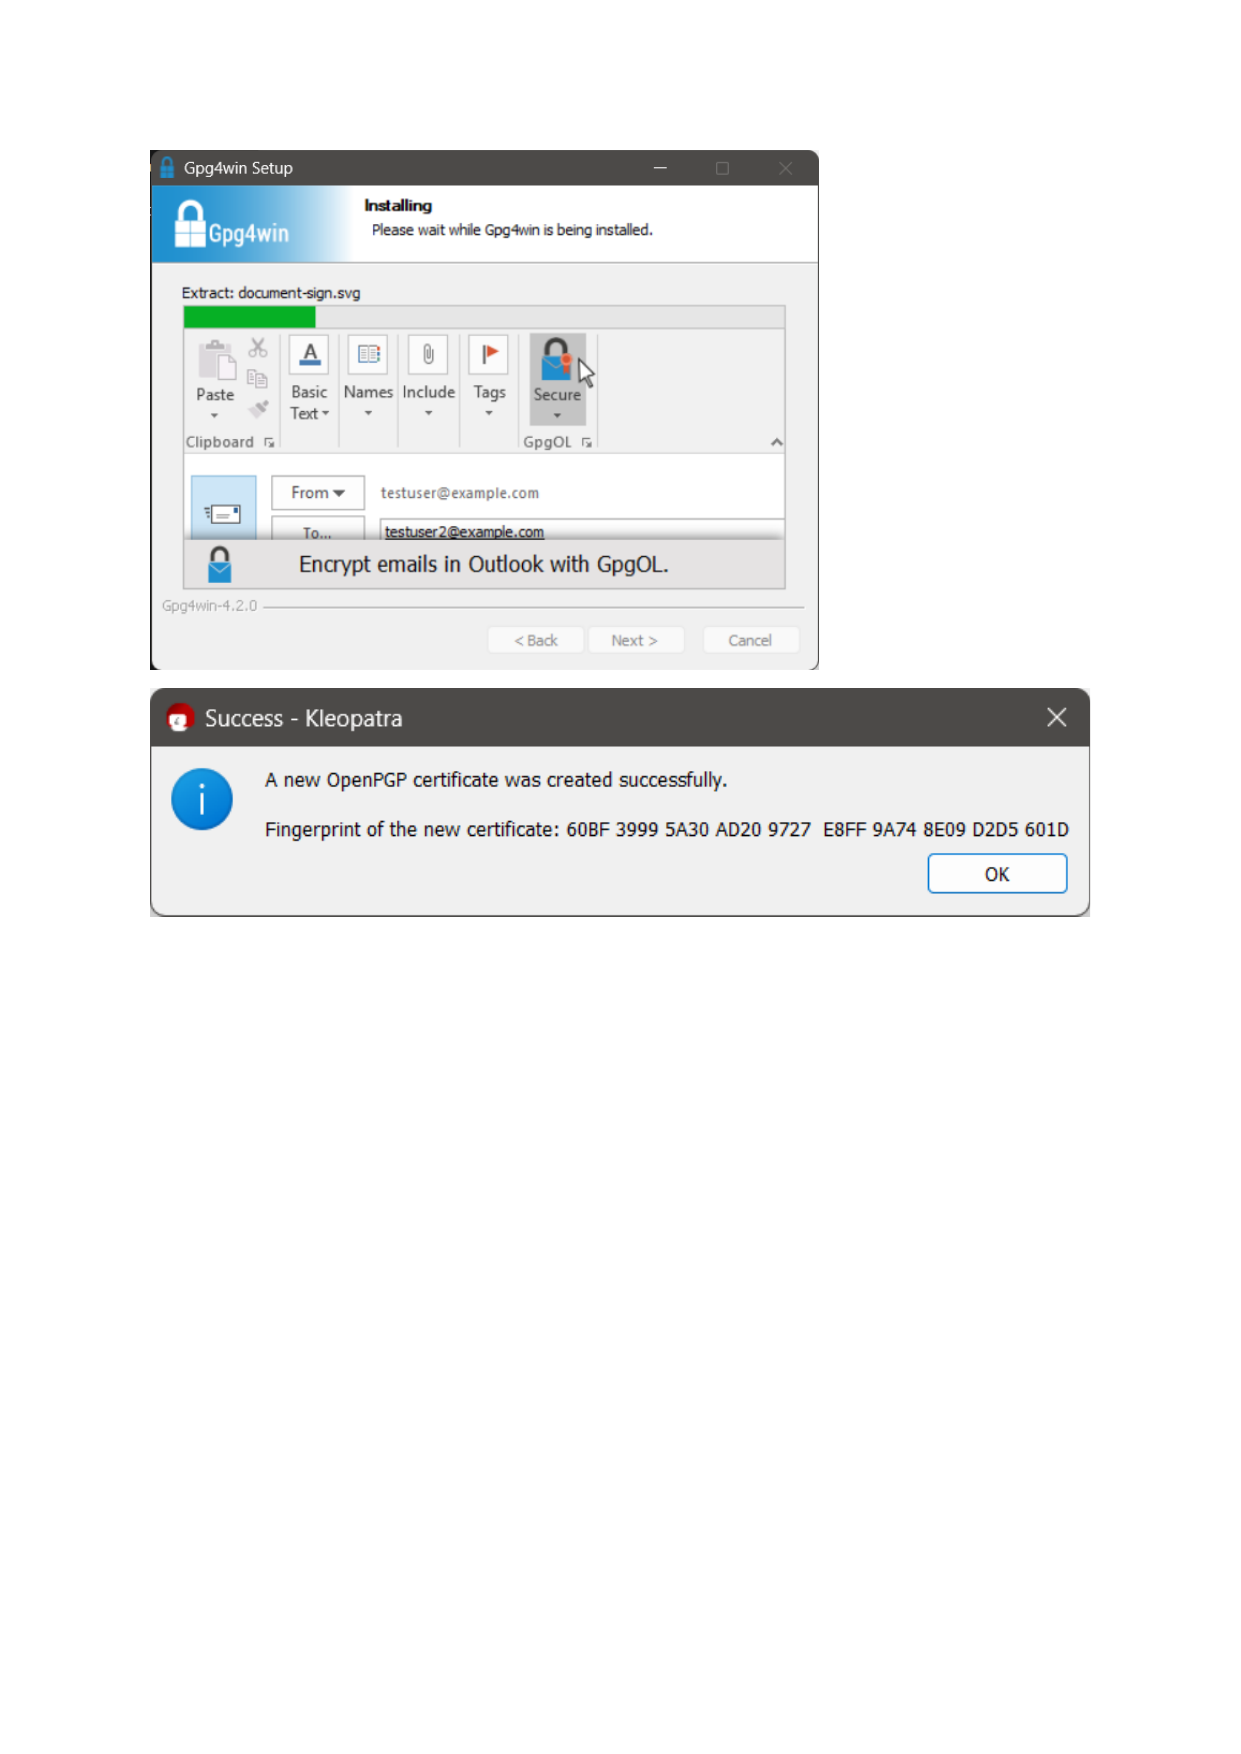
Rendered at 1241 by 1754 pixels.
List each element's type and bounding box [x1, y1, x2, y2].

picture [150, 688, 1091, 917]
picture [150, 150, 819, 670]
